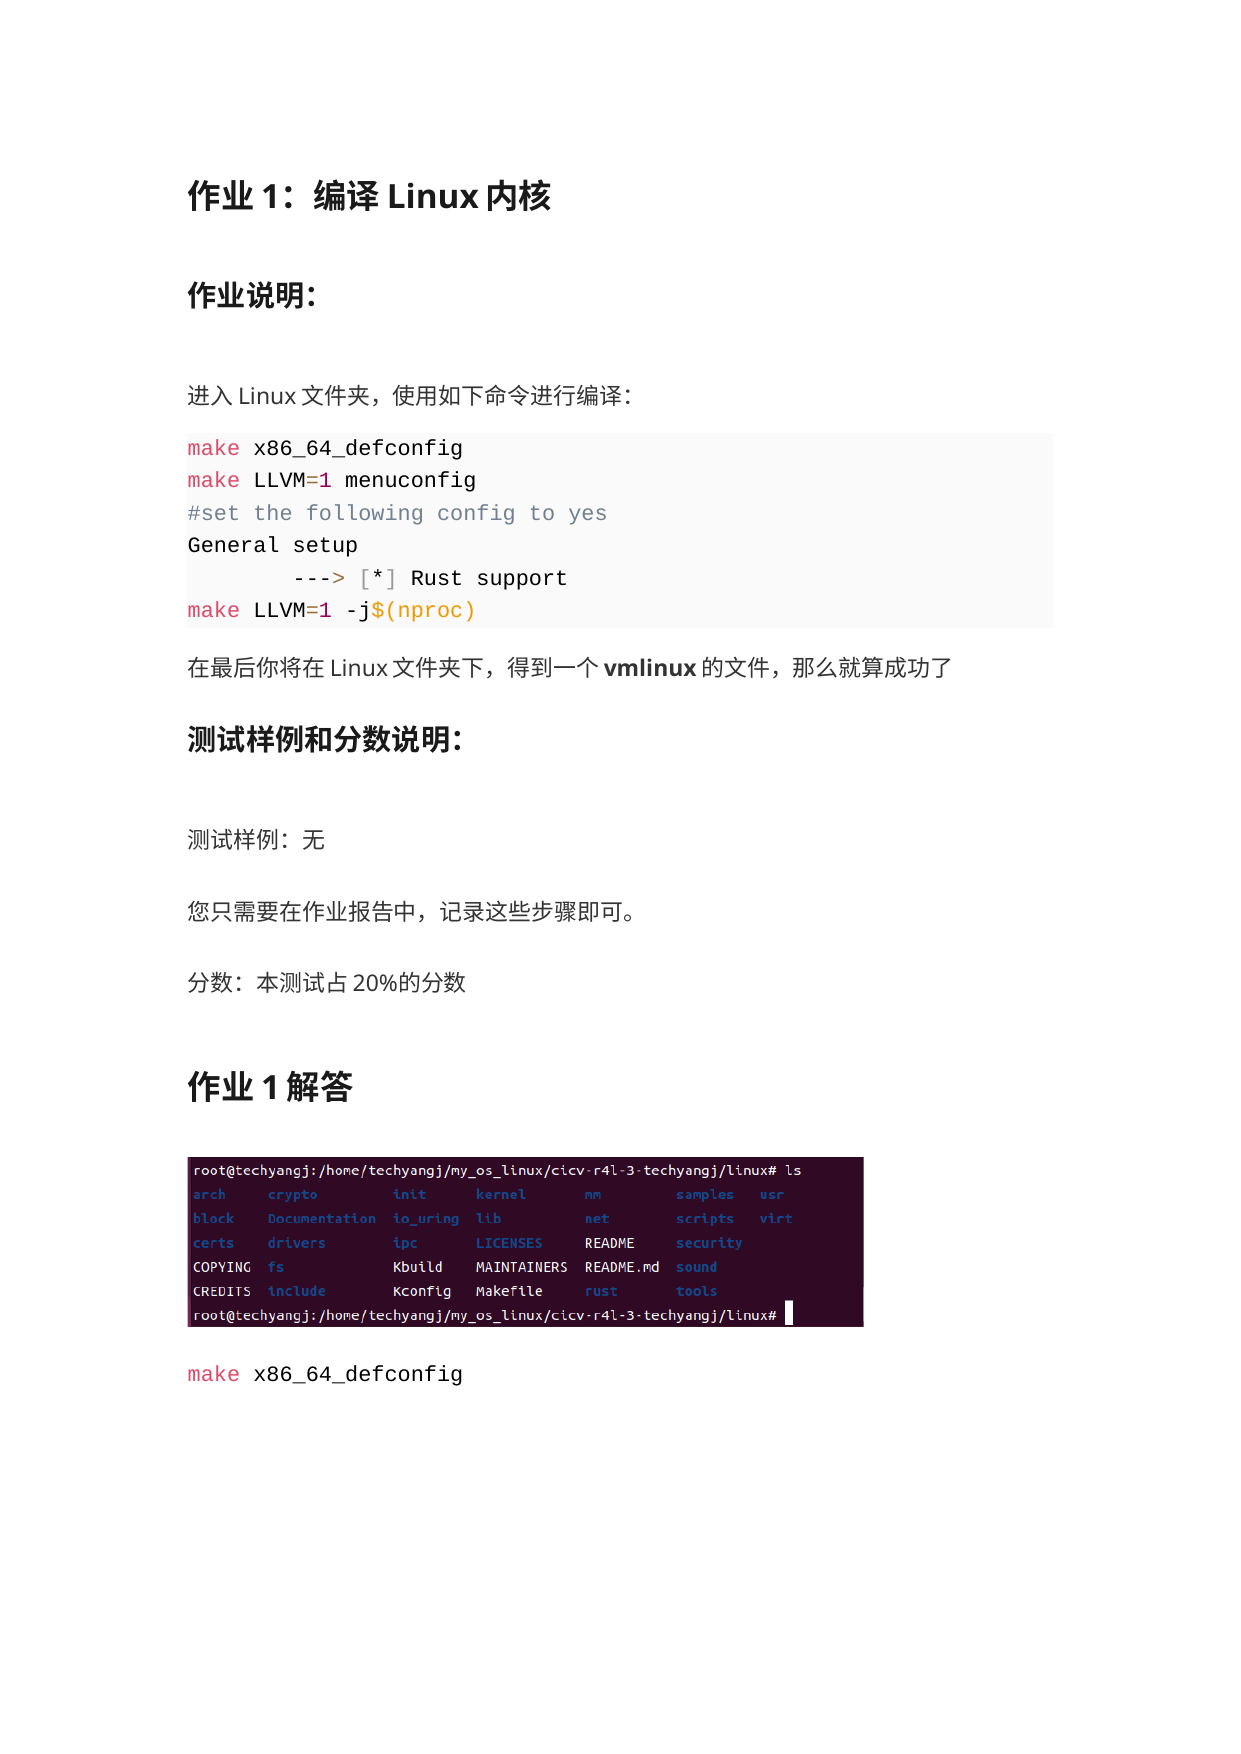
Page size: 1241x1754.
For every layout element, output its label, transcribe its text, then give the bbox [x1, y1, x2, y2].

subtitle 作业1解答 [187, 1052, 1053, 1117]
picture [187, 1157, 864, 1327]
subtitle 作业1：编译Linux内核 [187, 162, 1053, 227]
text 测试样例：无 [187, 806, 1053, 871]
text 进入Linux文件夹，使用如下命令进行编译： [187, 362, 1053, 427]
subtitle 作业说明： [187, 261, 1053, 326]
text 您只需要在作业报告中，记录这些步骤即可。 [187, 877, 1053, 942]
subtitle 测试样例和分数说明： [187, 705, 1053, 770]
text 在最后你将在Linux文件夹下，得到一个vmlinux的文件，那么就算成功了 [187, 634, 1053, 699]
text make x86_64_defconfig make LLVM=1 menuconfig #set the following config to yes General setup ---> [*] Rust support make LLVM=1 -j$(nproc) [187, 433, 1053, 628]
text 分数：本测试占20%的分数 [187, 949, 1053, 1014]
text make x86_64_defconfig [187, 1359, 1053, 1391]
